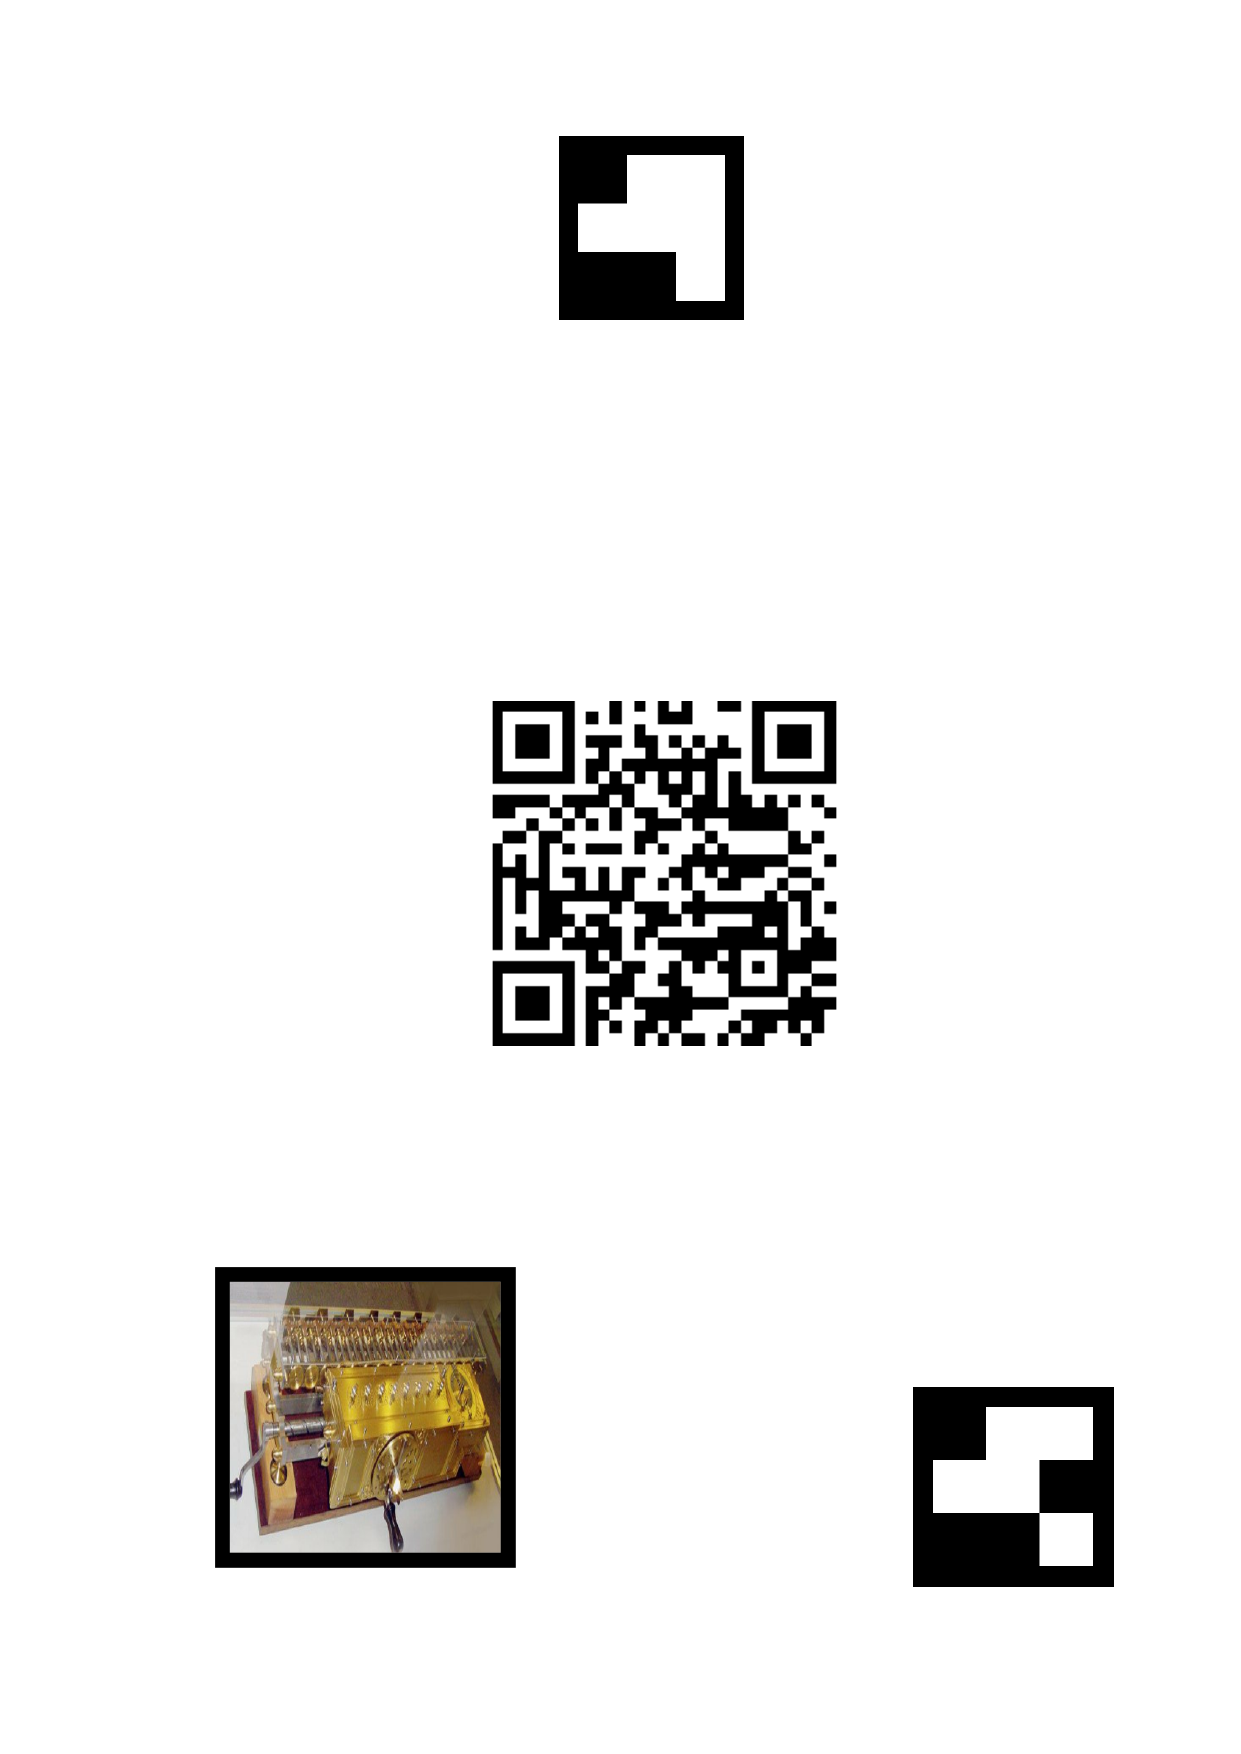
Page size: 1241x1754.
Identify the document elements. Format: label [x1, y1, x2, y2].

picture [177, 1229, 553, 1605]
picture [541, 118, 761, 337]
picture [893, 1367, 1132, 1605]
picture [492, 701, 837, 1046]
